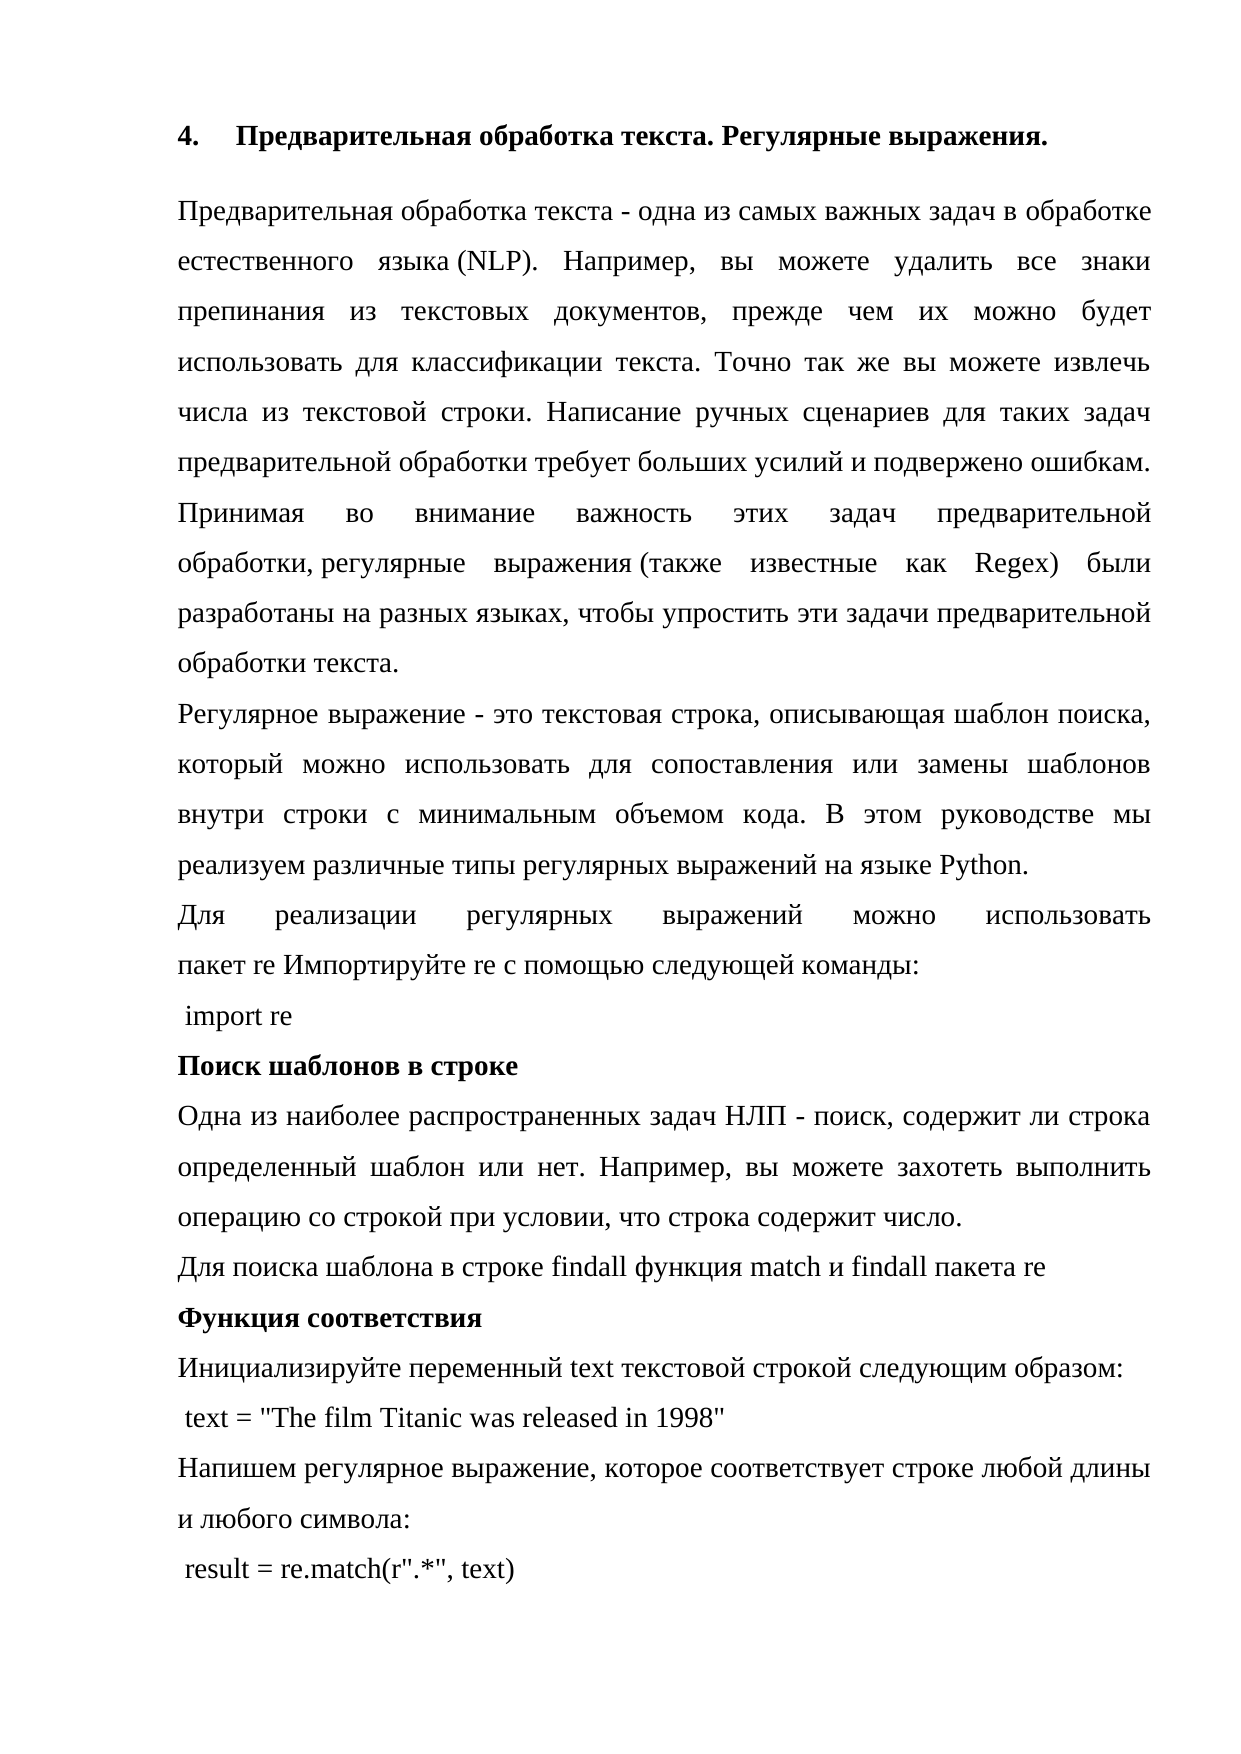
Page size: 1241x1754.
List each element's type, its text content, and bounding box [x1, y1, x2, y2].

text Поиск шаблонов в строке [177, 1048, 1152, 1082]
text result = re.match(r".*", text) [177, 1551, 1152, 1585]
text Одна из наиболее распространенных задач НЛП - поиск, содержит ли строка определенный шаблон или нет. Например, вы можете захотеть выполнить операцию со строкой при условии, что строка содержит число. [177, 1098, 1152, 1233]
text Предварительная обработка текста - одна из самых важных задач в обработке естественного языка (NLP). Например, вы можете удалить все знаки препинания из текстовых документов, прежде чем их можно будет использовать для классификации текста. Точно так же вы можете извлечь числа из текстовой строки. Написание ручных сценариев для таких задач предварительной обработки требует больших усилий и подвержено ошибкам. Принимая во внимание важность этих задач предварительной обработки, регулярные выражения (также известные как Regex) были разработаны на разных языках, чтобы упростить эти задачи предварительной обработки текста. [177, 193, 1152, 679]
text Регулярное выражение - это текстовая строка, описывающая шаблон поиска, который можно использовать для сопоставления или замены шаблонов внутри строки с минимальным объемом кода. В этом руководстве мы реализуем различные типы регулярных выражений на языке Python. [177, 696, 1152, 880]
text Для поиска шаблона в строке findall функция match и findall пакета re [177, 1249, 1152, 1283]
text Напишем регулярное выражение, которое соответствует строке любой длины и любого символа: [177, 1451, 1152, 1534]
text Функция соответствия [177, 1300, 1152, 1333]
text Инициализируйте переменный text текстовой строкой следующим образом: [177, 1350, 1152, 1383]
subtitle 4. Предварительная обработка текста. Регулярные выражения. [177, 118, 1152, 152]
text text = "The film Titanic was released in 1998" [177, 1400, 1152, 1434]
text import re [177, 998, 1152, 1031]
text Для реализации регулярных выражений можно использовать пакет re Импортируйте re с помощью следующей команды: [177, 897, 1152, 981]
